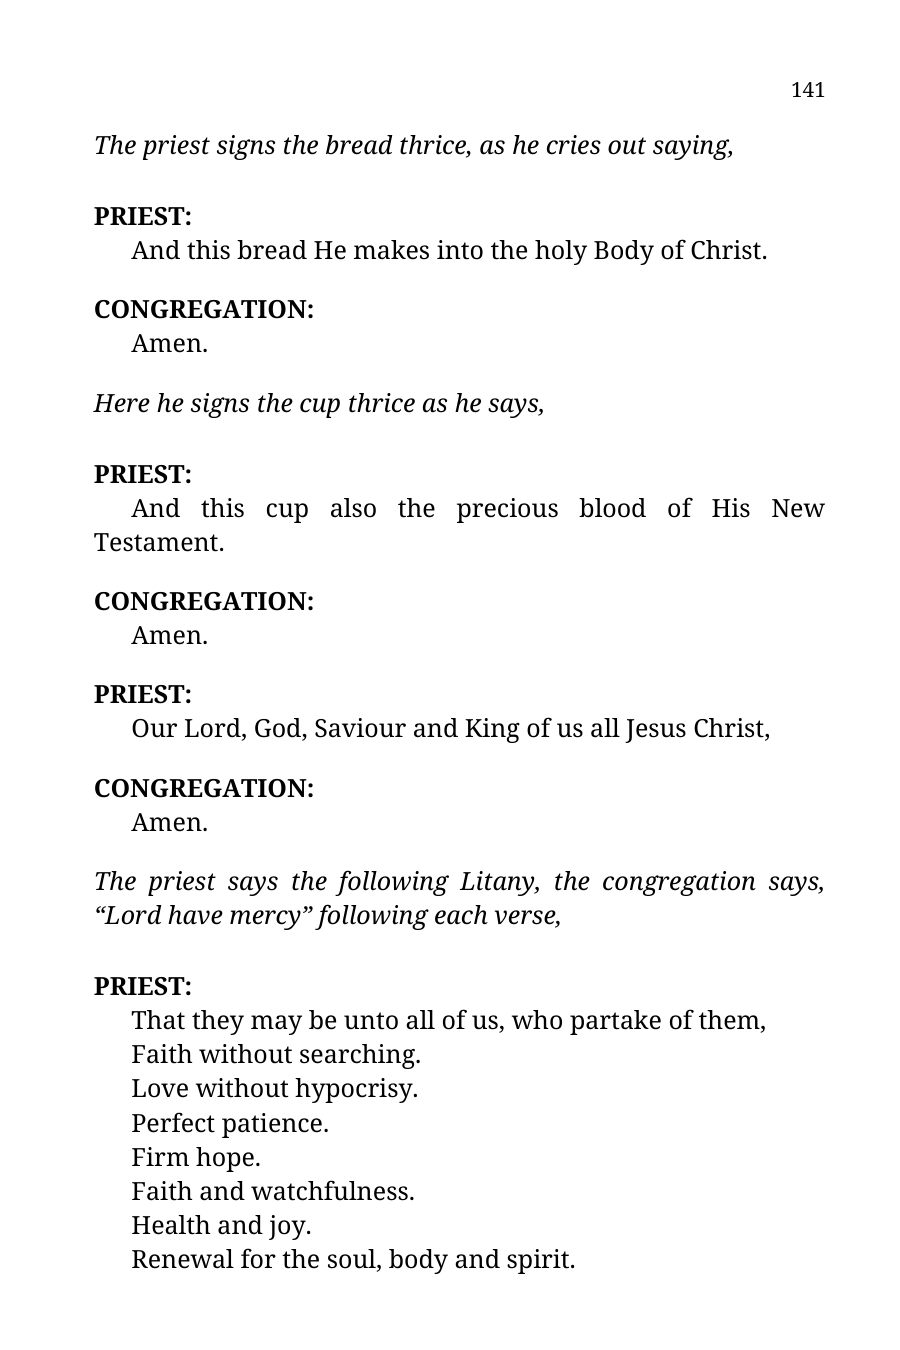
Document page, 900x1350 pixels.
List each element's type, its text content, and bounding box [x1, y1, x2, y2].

text PRIEST: [94, 969, 826, 1003]
text That they may be unto all of us, who partake of them, [94, 1003, 826, 1037]
text The priest says the following Litany, the congregation says, “Lord have mercy” following each verse, [94, 863, 826, 931]
text Love without hypocrisy. [94, 1071, 826, 1105]
text Faith and watchfulness. [94, 1173, 826, 1207]
text Amen. [94, 804, 826, 838]
text And this bread He makes into the holy Body of Christ. [94, 233, 826, 267]
text Renewal for the soul, body and spirit. [94, 1241, 826, 1276]
text The priest signs the bread thrice, as he cries out saying, [94, 127, 826, 161]
text Amen. [94, 326, 826, 360]
text Health and joy. [94, 1207, 826, 1241]
text CONGREGATION: [94, 584, 826, 618]
text CONGREGATION: [94, 292, 826, 326]
text PRIEST: [94, 677, 826, 711]
text Faith without searching. [94, 1037, 826, 1071]
text Firm hope. [94, 1139, 826, 1173]
text Our Lord, God, Saviour and King of us all Jesus Christ, [94, 711, 826, 745]
text Here he signs the cup thrice as he says, [94, 385, 826, 419]
text Perfect patience. [94, 1105, 826, 1139]
text PRIEST: [94, 199, 826, 233]
text Amen. [94, 618, 826, 652]
text CONGREGATION: [94, 770, 826, 804]
text And this cup also the precious blood of His New Testament. [94, 491, 826, 559]
text PRIEST: [94, 457, 826, 491]
